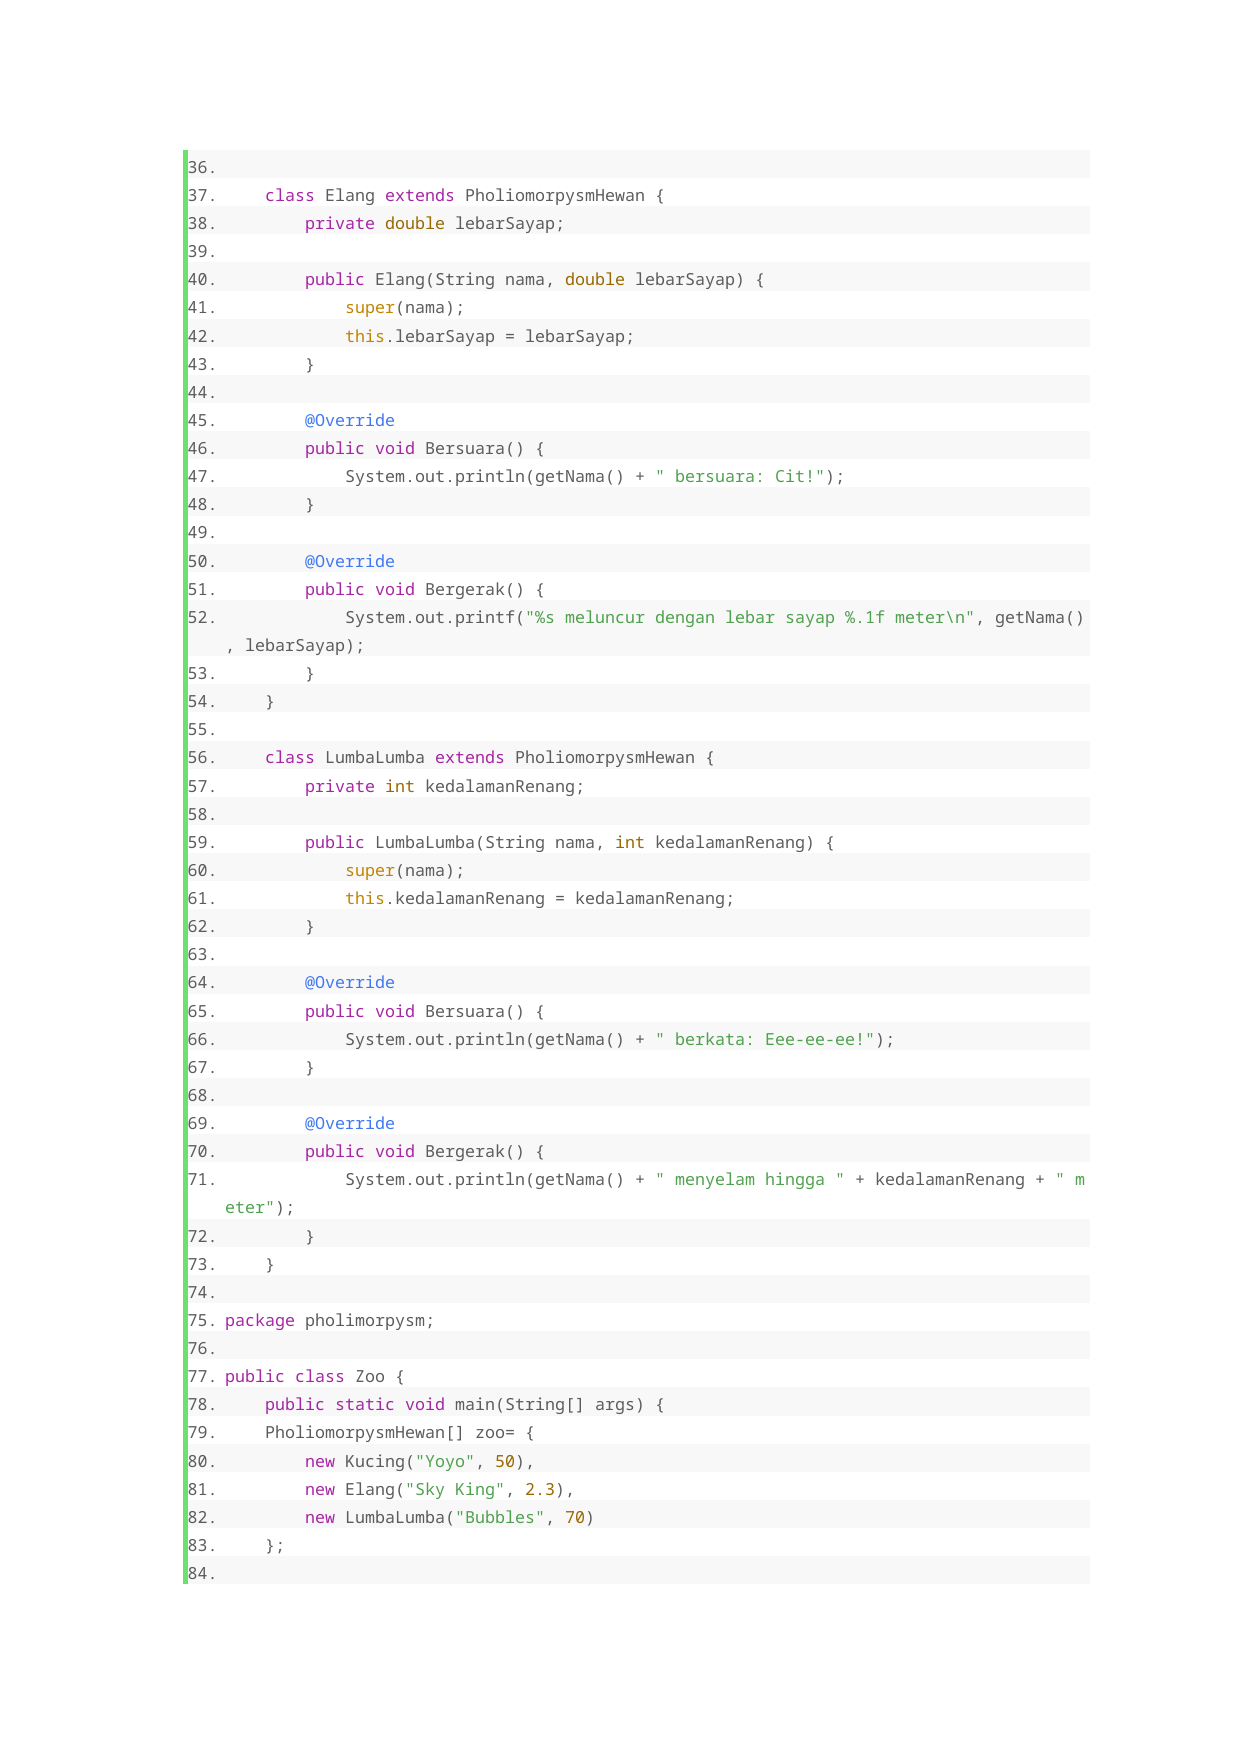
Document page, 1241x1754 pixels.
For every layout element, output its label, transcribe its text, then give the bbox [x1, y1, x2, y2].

list public void Bersuara() { [188, 994, 1090, 1022]
list } [188, 347, 1090, 375]
list @Override [188, 403, 1090, 431]
list public void Bergerak() { [188, 572, 1090, 600]
list public void Bersuara() { [188, 431, 1090, 459]
list this.kedalamanRenang = kedalamanRenang; [188, 881, 1090, 909]
list } [188, 1247, 1090, 1275]
list PholiomorpysmHewan[] zoo= { [188, 1416, 1090, 1444]
list public Elang(String nama, double lebarSayap) { [188, 262, 1090, 291]
list super(nama); [188, 853, 1090, 881]
list System.out.println(getNama() + " menyelam hingga " + kedalamanRenang + " meter"); [188, 1162, 1090, 1219]
list class LumbaLumba extends PholiomorpysmHewan { [188, 741, 1090, 769]
list System.out.printf("%s meluncur dengan lebar sayap %.1f meter\n", getNama(), lebarSayap); [188, 600, 1090, 656]
list new Elang("Sky King", 2.3), [188, 1472, 1090, 1500]
list public class Zoo { [188, 1359, 1090, 1387]
list new LumbaLumba("Bubbles", 70) [188, 1500, 1090, 1528]
list } [188, 1219, 1090, 1247]
list this.lebarSayap = lebarSayap; [188, 319, 1090, 347]
list @Override [188, 966, 1090, 994]
list } [188, 684, 1090, 712]
list public void Bergerak() { [188, 1134, 1090, 1162]
list private int kedalamanRenang; [188, 769, 1090, 797]
list public static void main(String[] args) { [188, 1387, 1090, 1416]
list new Kucing("Yoyo", 50), [188, 1444, 1090, 1472]
list System.out.println(getNama() + " bersuara: Cit!"); [188, 459, 1090, 487]
list } [188, 1050, 1090, 1078]
list } [188, 909, 1090, 937]
list super(nama); [188, 291, 1090, 319]
list }; [188, 1528, 1090, 1556]
list } [188, 656, 1090, 684]
list class Elang extends PholiomorpysmHewan { [188, 178, 1090, 206]
list } [188, 487, 1090, 516]
list @Override [188, 1106, 1090, 1134]
list System.out.println(getNama() + " berkata: Eee-ee-ee!"); [188, 1022, 1090, 1050]
list package pholimorpysm; [188, 1303, 1090, 1331]
list private double lebarSayap; [188, 206, 1090, 234]
list @Override [188, 544, 1090, 572]
list public LumbaLumba(String nama, int kedalamanRenang) { [188, 825, 1090, 853]
